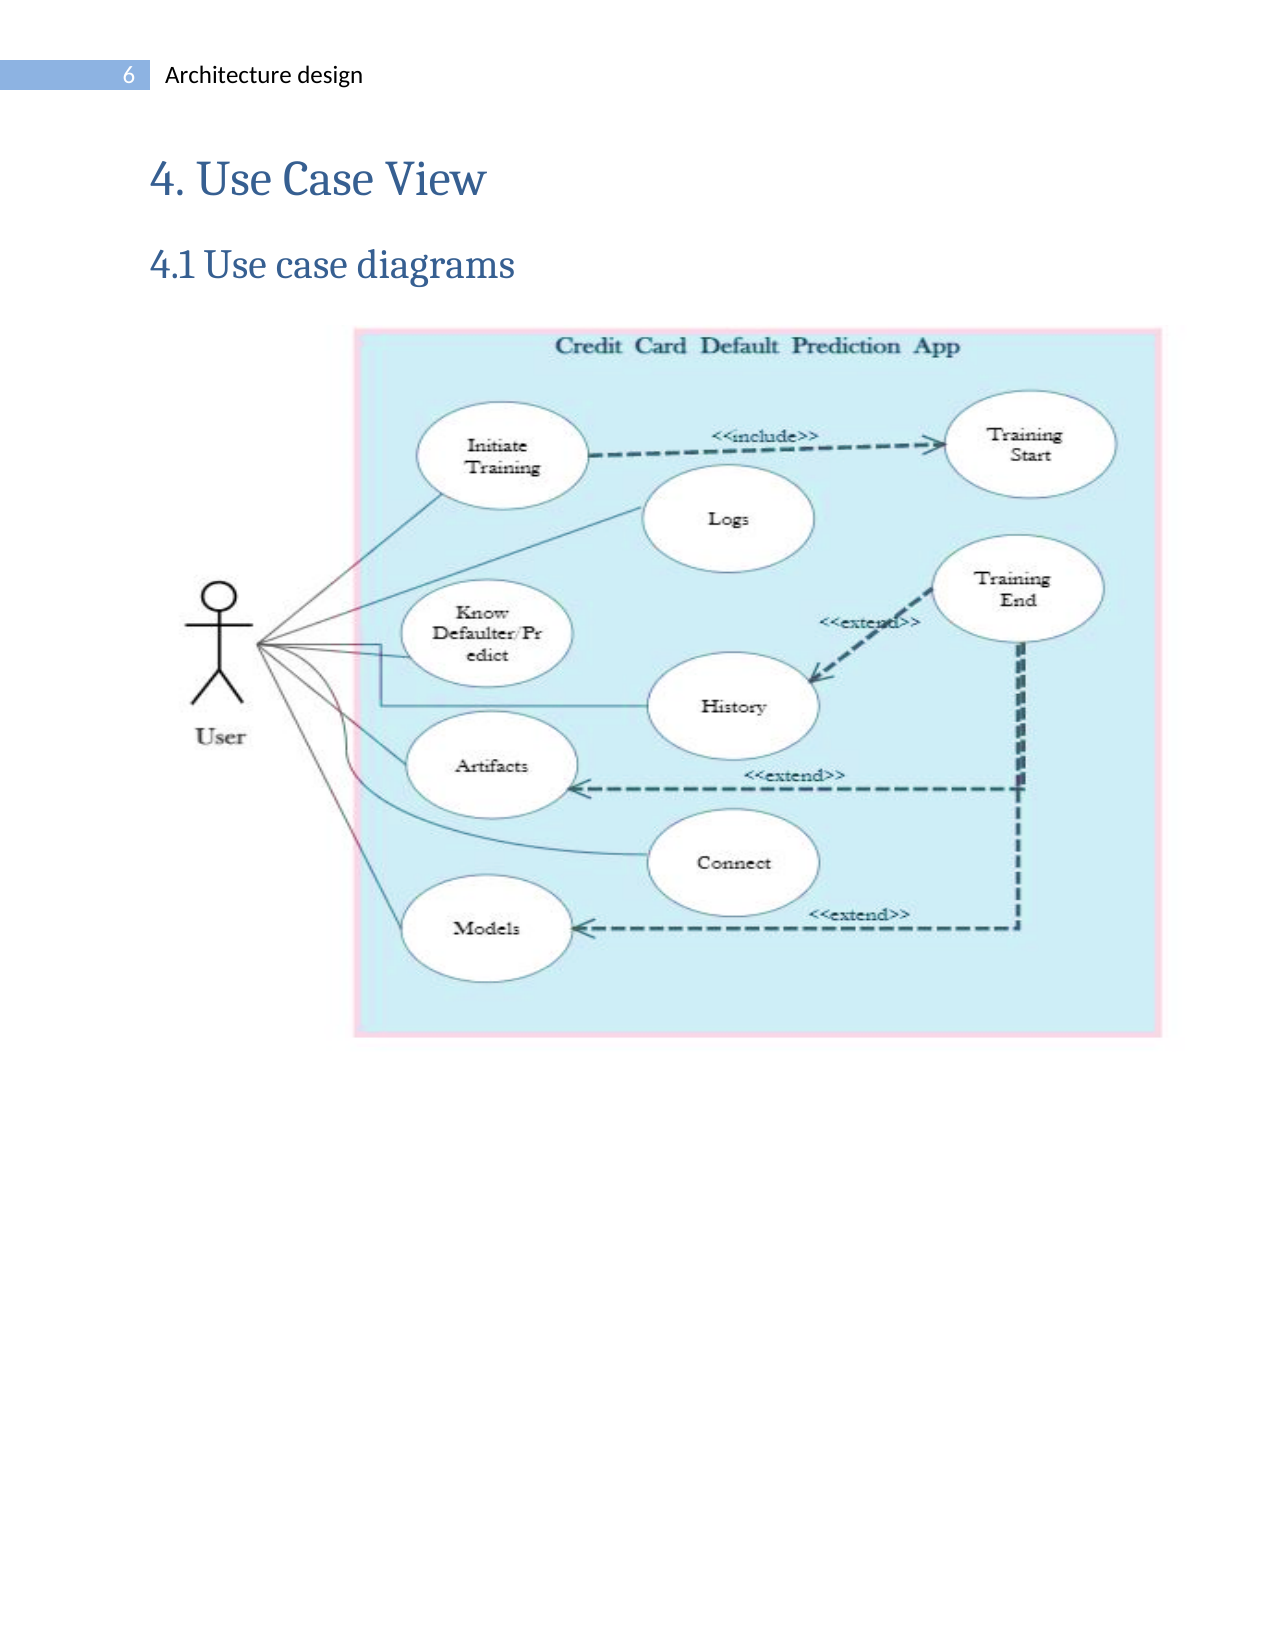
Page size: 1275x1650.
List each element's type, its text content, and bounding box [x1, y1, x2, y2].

subtitle 4.1 Use case diagrams [150, 241, 1125, 289]
picture [150, 325, 1220, 1066]
subtitle 4. Use Case View [150, 150, 1125, 207]
